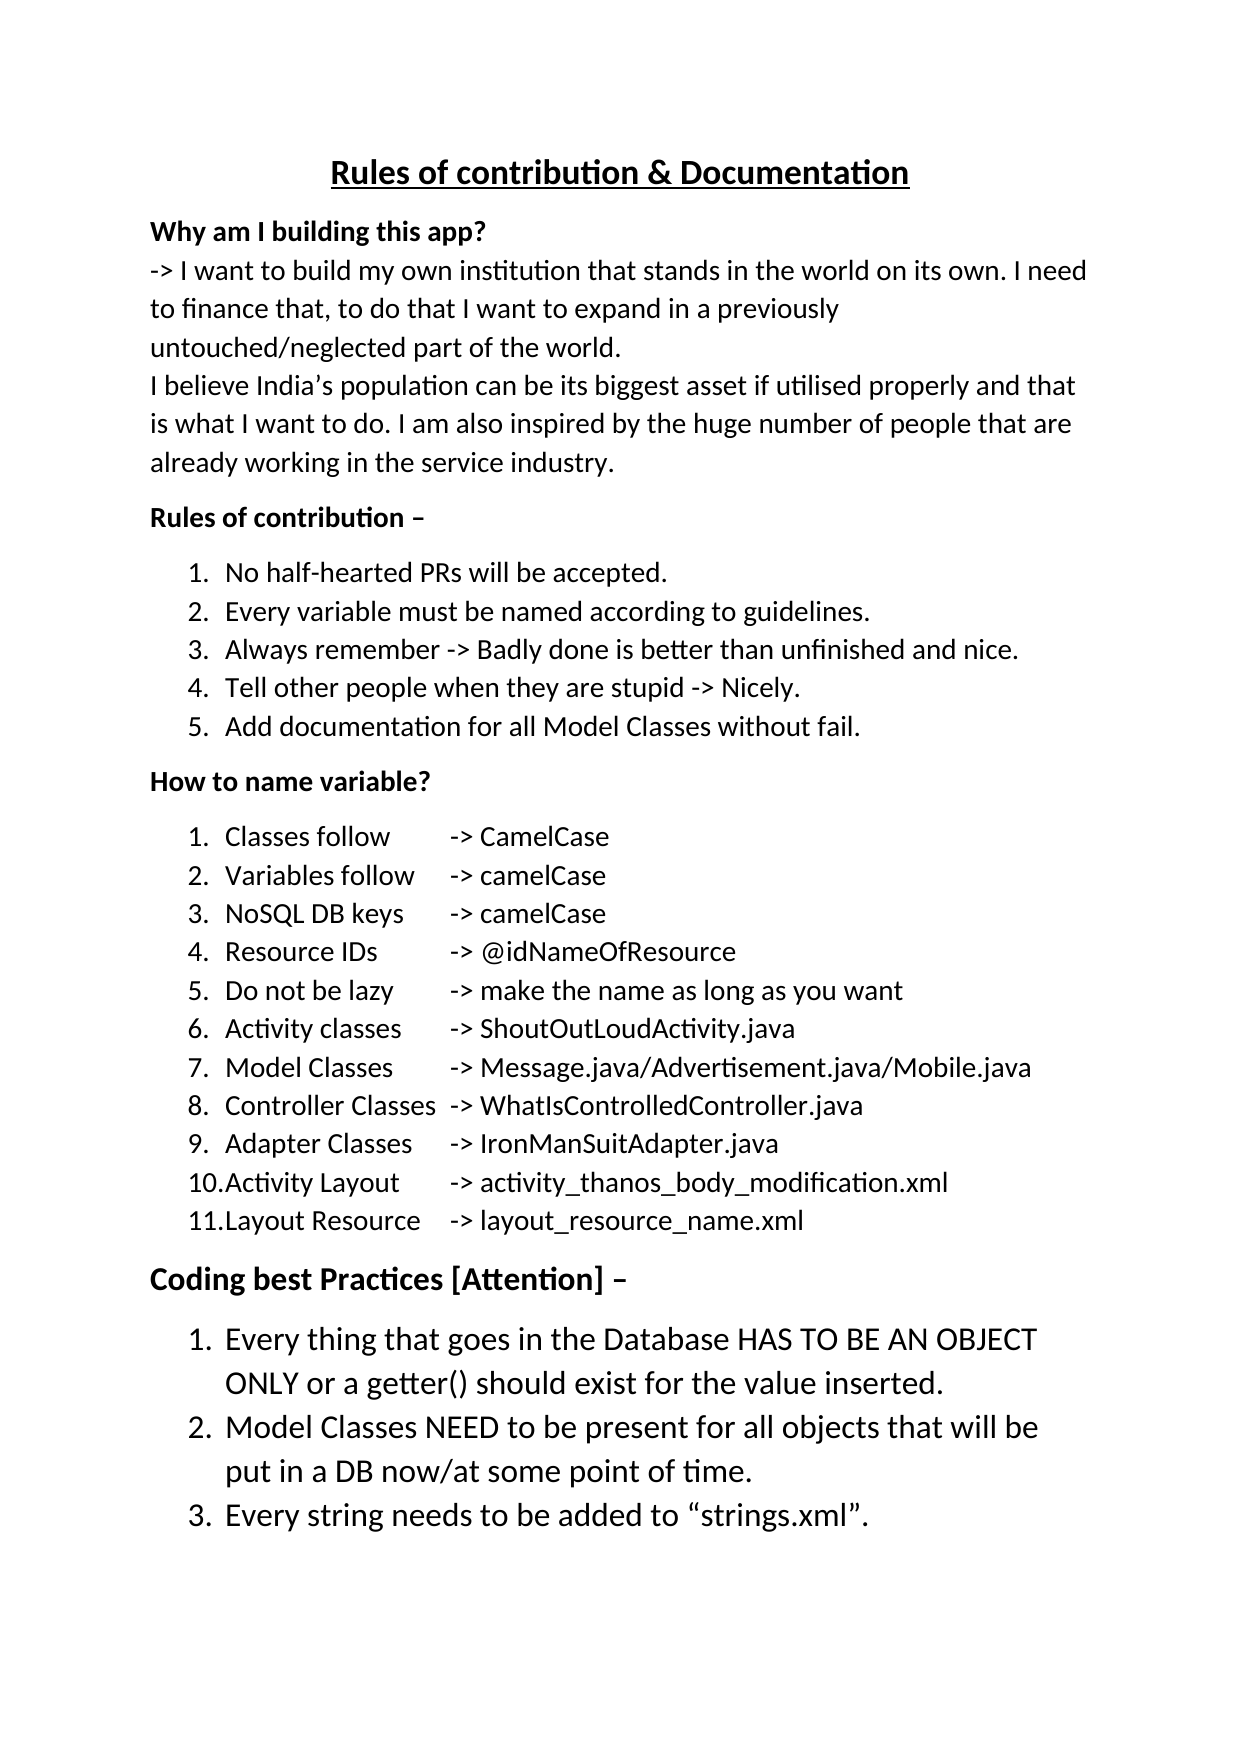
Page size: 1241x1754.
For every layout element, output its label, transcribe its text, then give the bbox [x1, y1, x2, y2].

list Tell other people when they are stupid -> Nicely. [187, 669, 1090, 705]
list Add documentation for all Model Classes without fail. [187, 708, 1090, 743]
list Activity classes -> ShoutOutLoudActivity.java [187, 1010, 1090, 1046]
text Rules of contribution & Documentation [150, 150, 1090, 193]
list Classes follow -> CamelCase [187, 818, 1090, 854]
list No half-hearted PRs will be accepted. [187, 554, 1090, 590]
list Every string needs to be added to “strings.xml”. [187, 1494, 1090, 1535]
list Layout Resource -> layout_resource_name.xml [187, 1202, 1090, 1238]
list Always remember -> Badly done is better than unfinished and nice. [187, 631, 1090, 667]
list Do not be lazy -> make the name as long as you want [187, 972, 1090, 1007]
list Model Classes NEED to be present for all objects that will be put in a DB now/at some point of time. [187, 1406, 1090, 1491]
list Resource IDs -> @idNameOfResource [187, 933, 1090, 969]
list Every thing that goes in the Database HAS TO BE AN OBJECT ONLY or a getter() should exist for the value inserted. [187, 1318, 1090, 1403]
list Activity Layout -> activity_thanos_body_modification.xml [187, 1164, 1090, 1200]
list Every variable must be named according to guidelines. [187, 593, 1090, 628]
text Coding best Practices [Attention] – [150, 1258, 1090, 1298]
list Variables follow -> camelCase [187, 857, 1090, 892]
text How to name variable? [150, 763, 1090, 799]
text Why am I building this app? -> I want to build my own institution that stands in the world on its own. I need to finance that, to do that I want to expand in a previously untouched/neglected part of the world. I believe India’s population can be its biggest asset if utilised properly and that is what I want to do. I am also inspired by the huge number of people that are already working in the service industry. [150, 213, 1090, 479]
list Model Classes -> Message.java/Advertisement.java/Mobile.java [187, 1049, 1090, 1084]
text Rules of contribution – [150, 499, 1090, 535]
list Adapter Classes -> IronManSuitAdapter.java [187, 1126, 1090, 1161]
list Controller Classes -> WhatIsControlledController.java [187, 1087, 1090, 1123]
list NoSQL DB keys -> camelCase [187, 895, 1090, 931]
